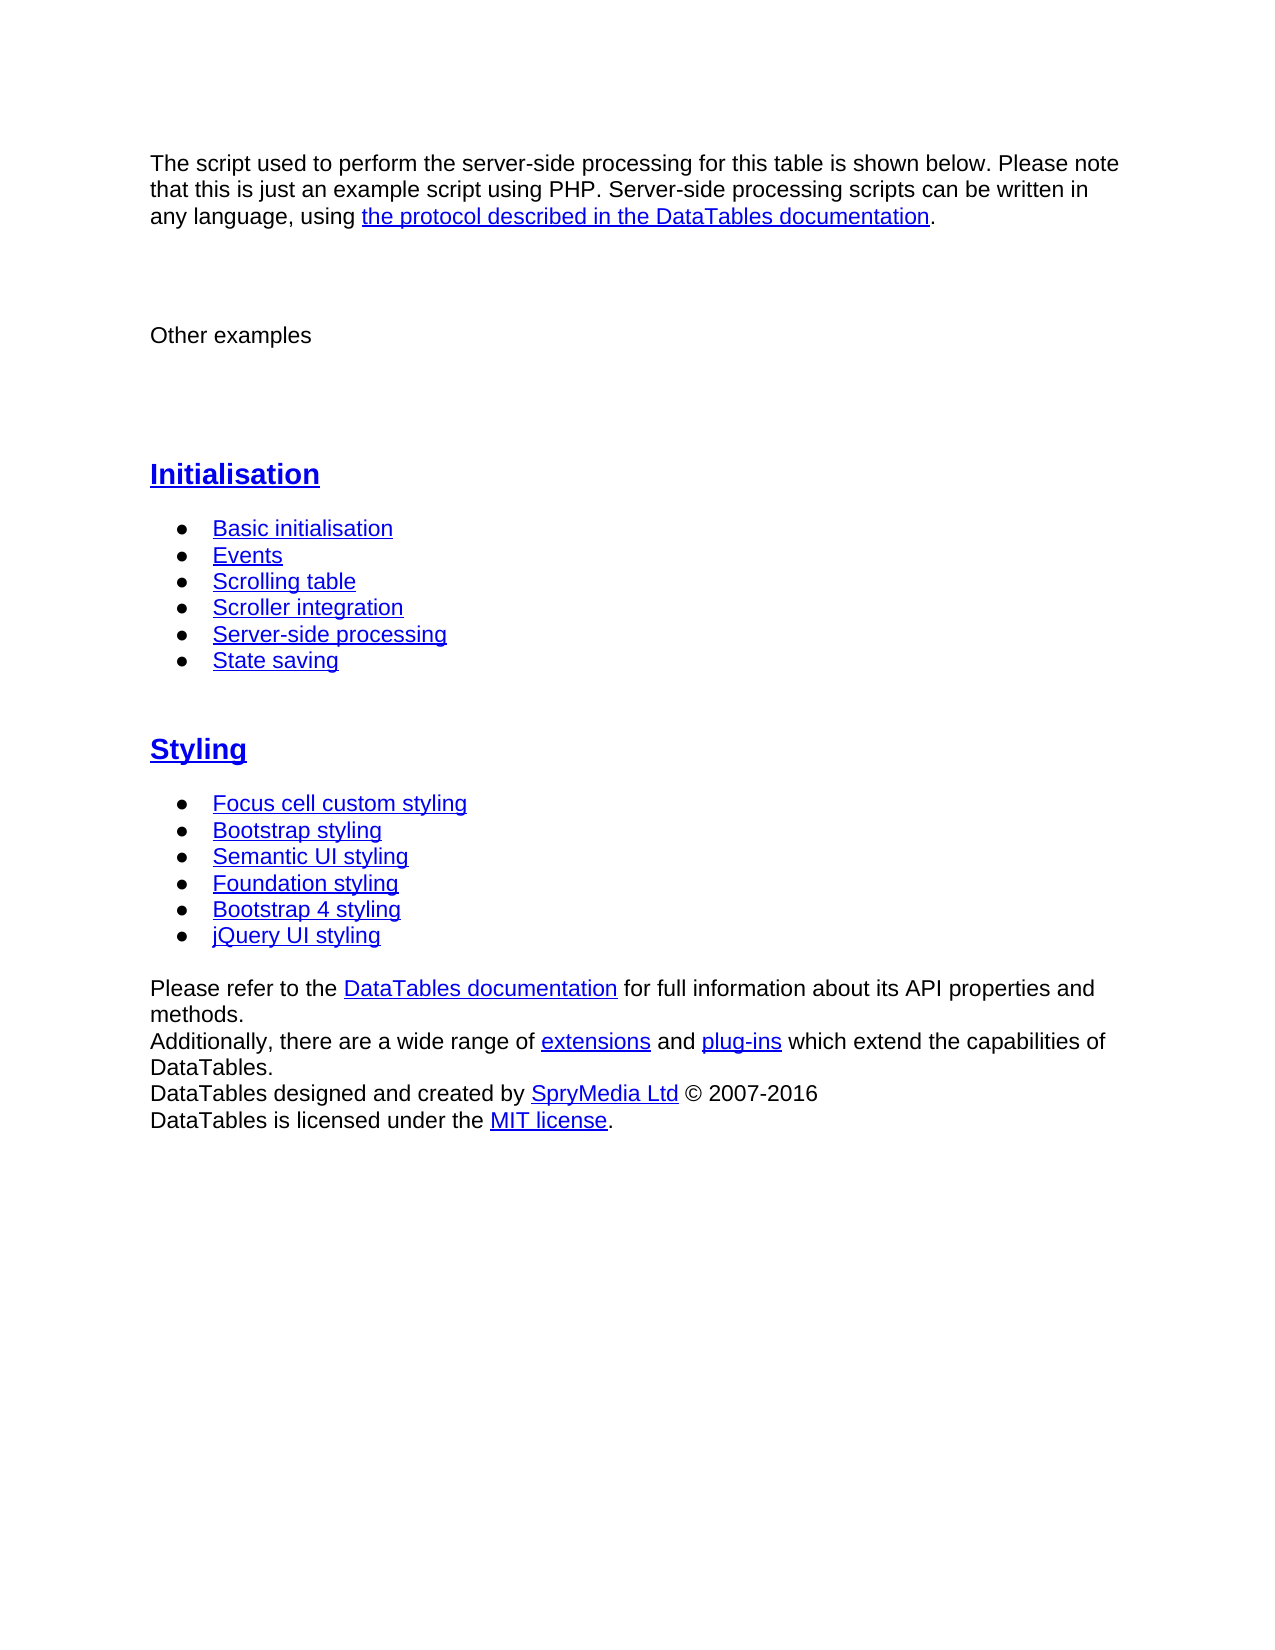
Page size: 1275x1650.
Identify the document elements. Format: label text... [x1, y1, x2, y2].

list Bootstrap 4 styling [175, 896, 1125, 922]
text DataTables is licensed under the MIT license. [150, 1107, 1125, 1133]
list Server-side processing [175, 621, 1125, 647]
text Additionally, there are a wide range of extensions and plug-ins which extend the capabilities of DataTables. [150, 1028, 1125, 1080]
list Basic initialisation [175, 515, 1125, 542]
text Initialisation [150, 457, 1125, 490]
text Other examples [150, 322, 1125, 348]
text DataTables designed and created by SpryMedia Ltd © 2007-2016 [150, 1080, 1125, 1107]
text Please refer to the DataTables documentation for full information about its API properties and methods. [150, 975, 1125, 1028]
list Bootstrap styling [175, 817, 1125, 843]
list State saving [175, 647, 1125, 673]
list Foundation styling [175, 869, 1125, 896]
list Focus cell custom styling [175, 790, 1125, 817]
list Scroller integration [175, 594, 1125, 621]
list jQuery UI styling [175, 922, 1125, 948]
text Styling [150, 732, 1125, 765]
list Scrolling table [175, 568, 1125, 594]
text The script used to perform the server-side processing for this table is shown below. Please note that this is just an example script using PHP. Server-side processing scripts can be written in any language, using the protocol described in the DataTables documentation. [150, 150, 1125, 229]
list Events [175, 542, 1125, 568]
list Semantic UI styling [175, 843, 1125, 869]
